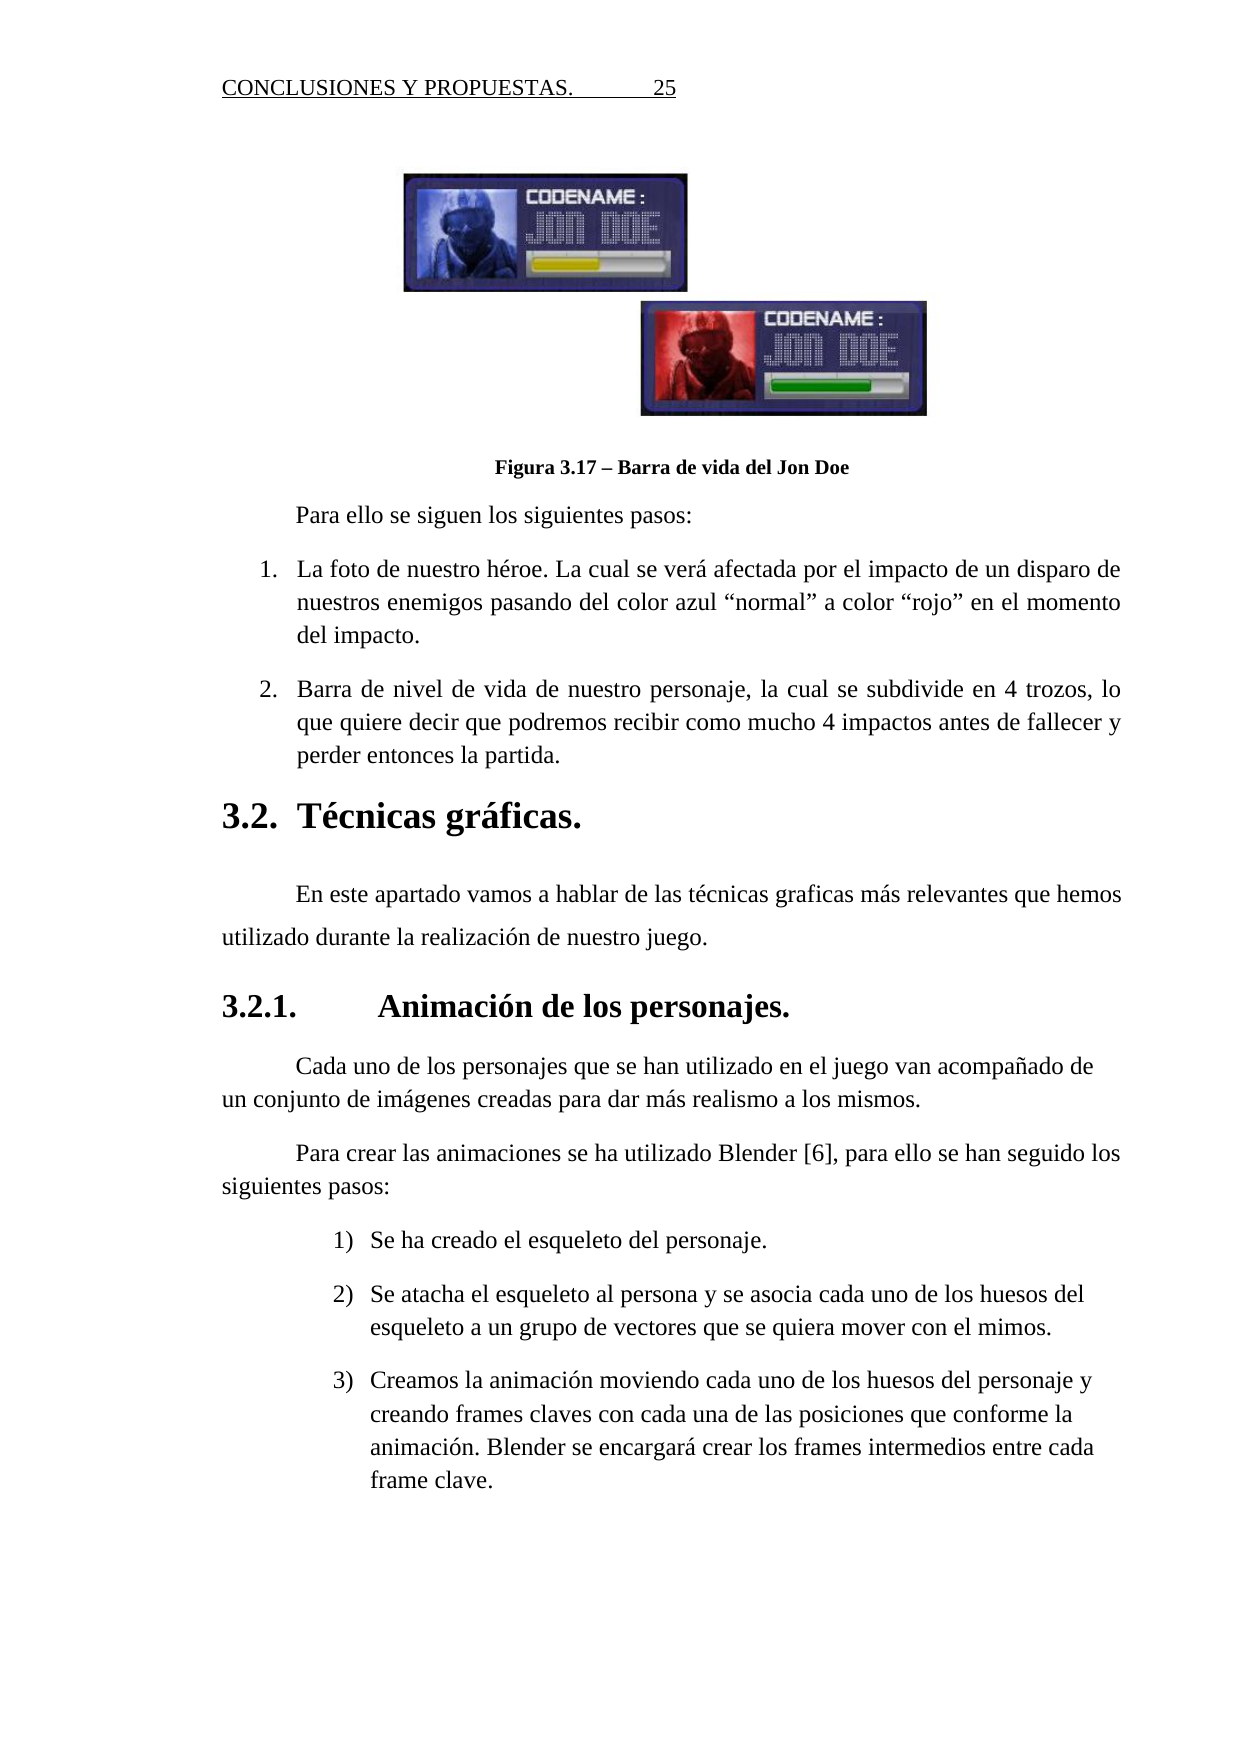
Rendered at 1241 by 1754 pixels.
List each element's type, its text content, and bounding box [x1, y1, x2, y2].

text En este apartado vamos a hablar de las técnicas graficas más relevantes que hemos utilizado durante la realización de nuestro juego. [222, 879, 1122, 951]
list Barra de nivel de vida de nuestro personaje, la cual se subdivide en 4 trozos, lo que quiere decir que podremos recibir como mucho 4 impactos antes de fallecer y perder entonces la partida. [259, 674, 1122, 768]
text Para ello se siguen los siguientes pasos: [222, 500, 1122, 529]
text Cada uno de los personajes que se han utilizado en el juego van acompañado de un conjunto de imágenes creadas para dar más realismo a los mismos. [222, 1051, 1122, 1113]
list Creamos la animación moviendo cada uno de los huesos del personaje y creando frames claves con cada una de las posiciones que conforme la animación. Blender se encargará crear los frames intermedios entre cada frame clave. [333, 1366, 1122, 1493]
list La foto de nuestro héroe. La cual se verá afectada por el impacto de un disparo de nuestros enemigos pasando del color azul “normal” a color “rojo” en el momento del impacto. [259, 554, 1122, 649]
list Se ha creado el esqueleto del personaje. [333, 1225, 1122, 1254]
list Animación de los personajes. [222, 986, 1122, 1024]
list Se atacha el esqueleto al persona y se asocia cada uno de los huesos del esqueleto a un grupo de vectores que se quiera mover con el mimos. [333, 1279, 1122, 1341]
list Técnicas gráficas. [222, 794, 1122, 837]
picture [387, 150, 957, 435]
text Para crear las animaciones se ha utilizado Blender [6], para ello se han seguido los siguientes pasos: [222, 1138, 1122, 1200]
text Figura 3.17 – Barra de vida del Jon Doe [222, 455, 1122, 479]
